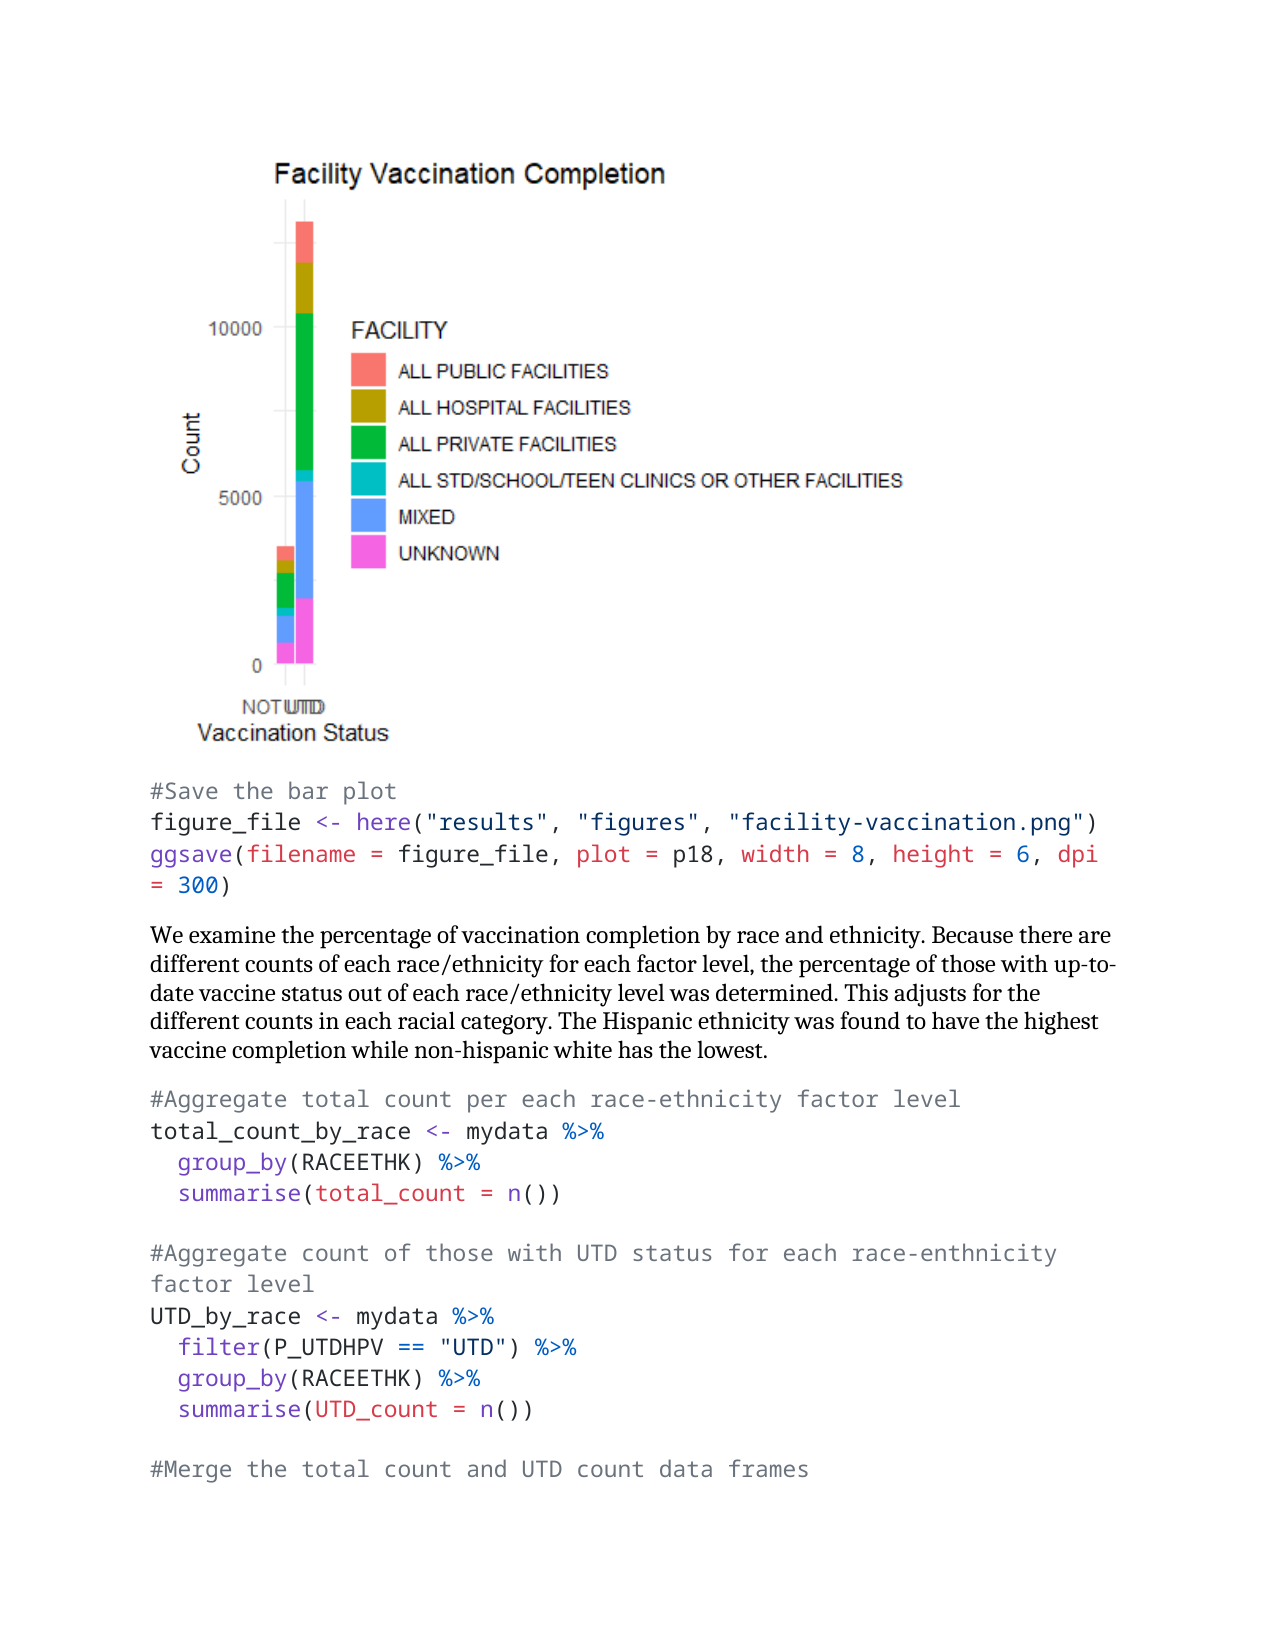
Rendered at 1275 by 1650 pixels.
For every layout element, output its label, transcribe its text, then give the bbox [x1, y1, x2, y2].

picture [168, 150, 927, 757]
text #Save the bar plot figure_file <- here("results", "figures", "facility-vaccination.png") ggsave(filename = figure_file, plot = p18, width = 8, height = 6, dpi = 300) [150, 775, 1125, 900]
text We examine the percentage of vaccination completion by race and ethnicity. Because there are different counts of each race/ethnicity for each factor level, the percentage of those with up-to-date vaccine status out of each race/ethnicity level was determined. This adjusts for the different counts in each racial category. The Hispanic ethnicity was found to have the highest vaccine completion while non-hispanic white has the lowest. [150, 921, 1125, 1065]
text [150, 1083, 1125, 1485]
